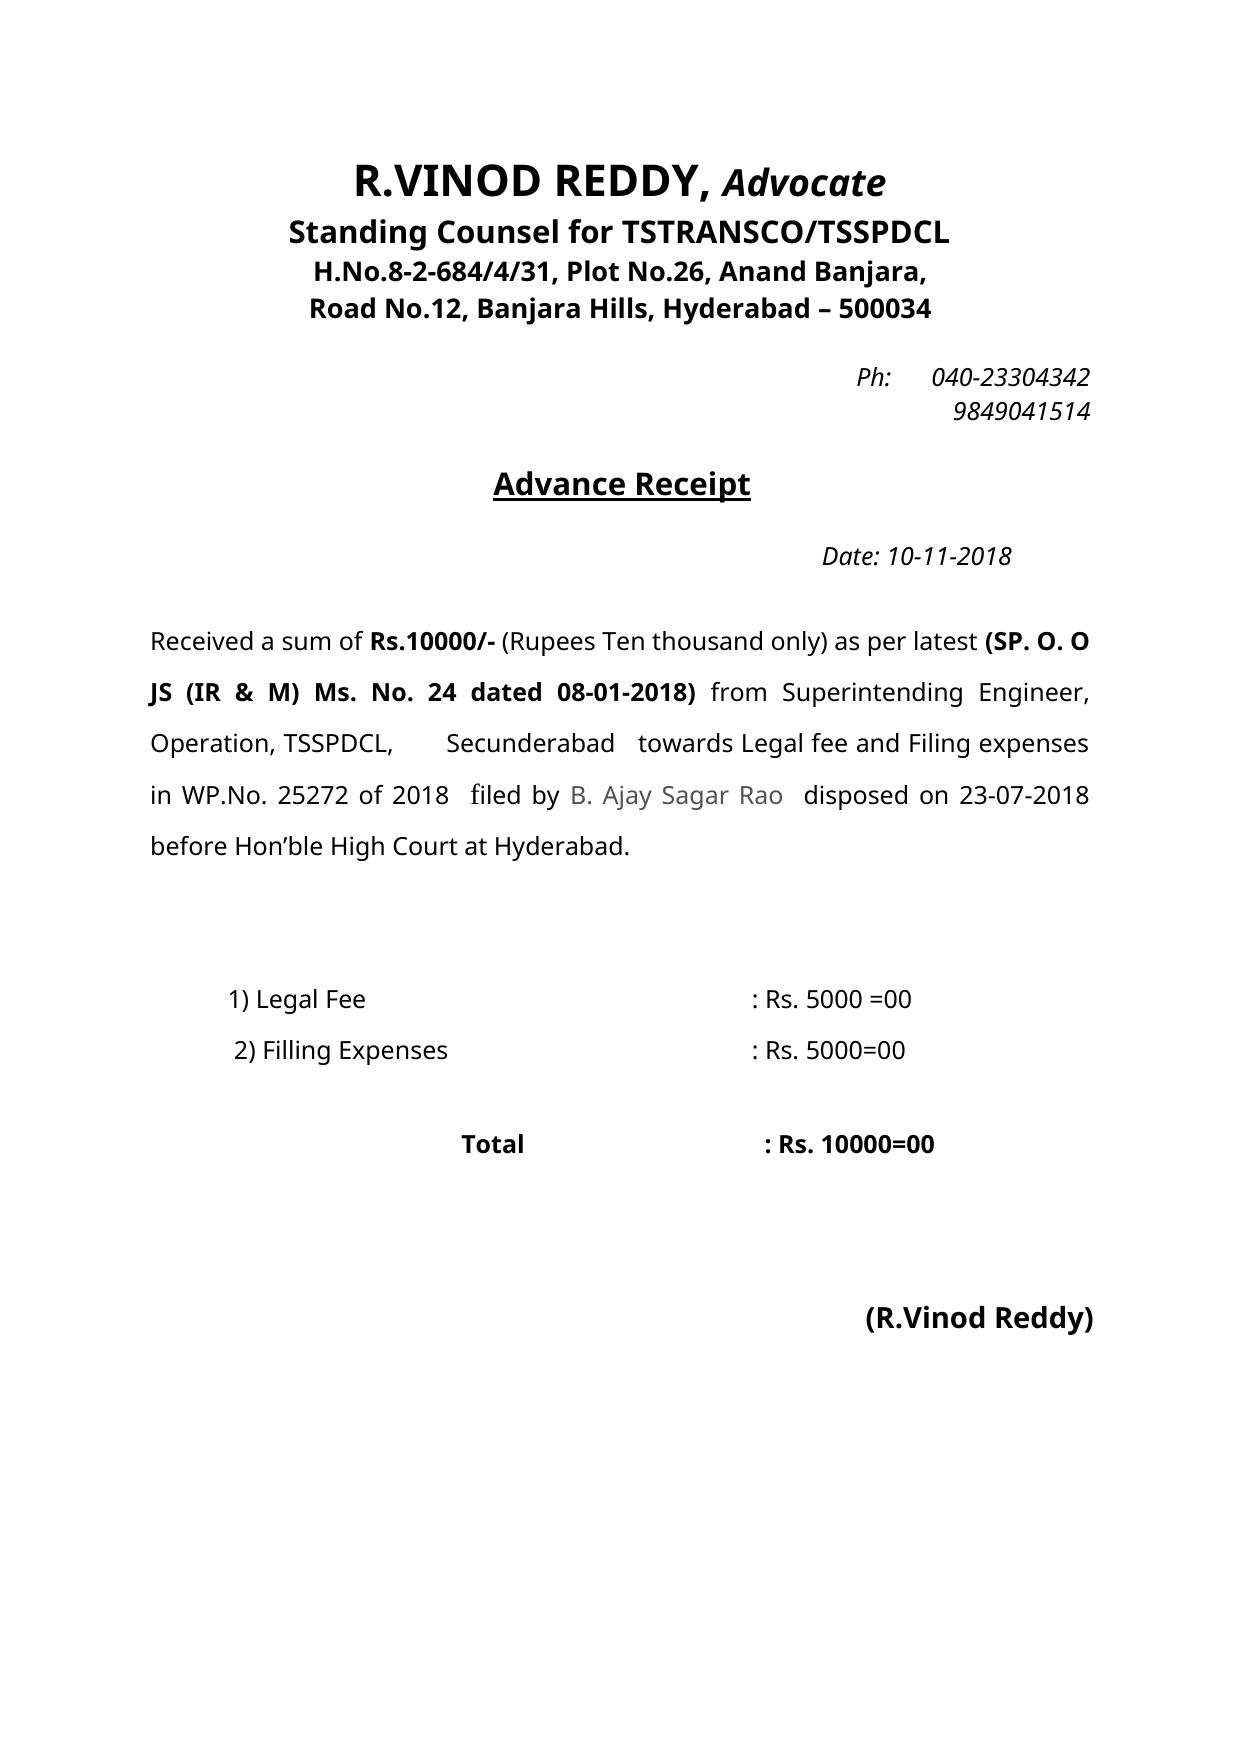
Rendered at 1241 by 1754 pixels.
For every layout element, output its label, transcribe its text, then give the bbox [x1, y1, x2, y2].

text Standing Counsel for TSTRANSCO/TSSPDCL [227, 209, 1012, 252]
text 9849041514 [150, 394, 1090, 428]
text Road No.12, Banjara Hills, – 500034 [150, 289, 1090, 326]
text (R.Vinod Reddy) [677, 1297, 1094, 1337]
text H.No.8-2-684/4/31, Plot No.26, Anand Banjara, [150, 252, 1090, 289]
text Date: 10-11-2018 [227, 539, 1012, 573]
text 1) Legal Fee : Rs. 5000 =00 [227, 982, 975, 1016]
text R.VINOD REDDY, Advocate [227, 150, 1012, 209]
text Received a sum of Rs.10000/- (Rupees Ten thousand only) as per latest (SP. O. O JS (IR & M) Ms. No. 24 dated 08-01-2018) from Superintending Engineer, Operation, TSSPDCL, Secunderabad towards Legal fee and Filing expenses in WP.No. 25272 of 2018 filed by B. Ajay Sagar Rao disposed on 23-07-2018 before Hon’ble High Court at Hyderabad. [150, 624, 1090, 863]
text 2) Filling Expenses : Rs. 5000=00 [227, 1033, 975, 1067]
text Total : Rs. 10000=00 [227, 1127, 975, 1161]
text Advance Receipt [150, 462, 1094, 505]
text Ph: 040-23304342 [150, 360, 1090, 394]
